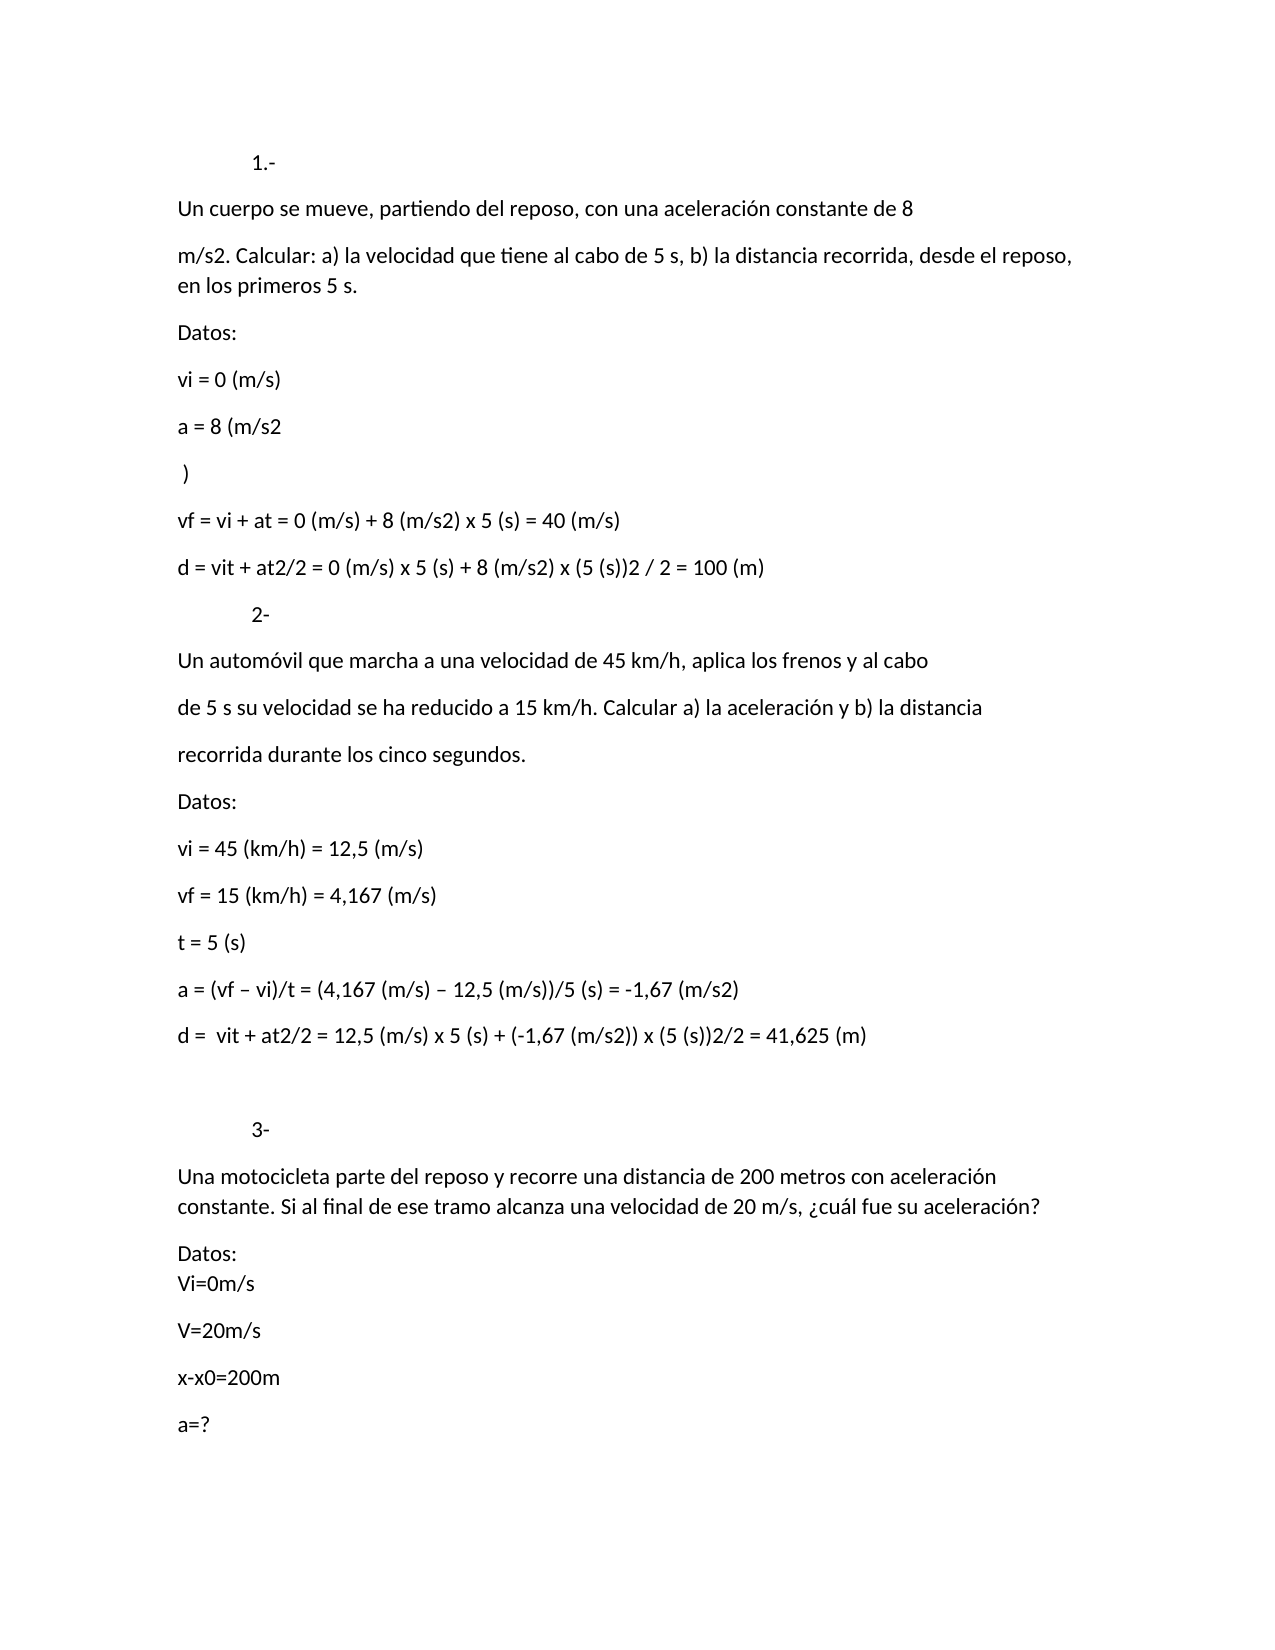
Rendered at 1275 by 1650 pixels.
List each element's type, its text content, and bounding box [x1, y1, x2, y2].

text Datos: Vi=0m/s [177, 1239, 1098, 1297]
text a=? [177, 1410, 1098, 1438]
text 3- [177, 1115, 1098, 1143]
text m/s2. Calcular: a) la velocidad que tiene al cabo de 5 s, b) la distancia recorrida, desde el reposo, en los primeros 5 s. [177, 241, 1098, 299]
text vf = vi + at = 0 (m/s) + 8 (m/s2) x 5 (s) = 40 (m/s) [177, 506, 1098, 534]
text vf = 15 (km/h) = 4,167 (m/s) [177, 881, 1098, 909]
text x-x0=200m [177, 1363, 1098, 1391]
text d = vit + at2/2 = 12,5 (m/s) x 5 (s) + (-1,67 (m/s2)) x (5 (s))2/2 = 41,625 (m) [177, 1022, 1098, 1049]
text Un automóvil que marcha a una velocidad de 45 km/h, aplica los frenos y al cabo [177, 647, 1098, 674]
text ) [177, 459, 1098, 487]
text Una motocicleta parte del reposo y recorre una distancia de 200 metros con aceleración constante. Si al final de ese tramo alcanza una velocidad de 20 m/s, ¿cuál fue su aceleración? [177, 1162, 1098, 1220]
text vi = 45 (km/h) = 12,5 (m/s) [177, 834, 1098, 862]
text de 5 s su velocidad se ha reducido a 15 km/h. Calcular a) la aceleración y b) la distancia [177, 693, 1098, 721]
text vi = 0 (m/s) [177, 365, 1098, 393]
text a = 8 (m/s2 [177, 412, 1098, 440]
text Un cuerpo se mueve, partiendo del reposo, con una aceleración constante de 8 [177, 194, 1098, 222]
text 1.- [177, 148, 1098, 176]
text 2- [177, 600, 1098, 628]
text d = vit + at2/2 = 0 (m/s) x 5 (s) + 8 (m/s2) x (5 (s))2 / 2 = 100 (m) [177, 553, 1098, 581]
text Datos: [177, 318, 1098, 346]
text a = (vf – vi)/t = (4,167 (m/s) – 12,5 (m/s))/5 (s) = -1,67 (m/s2) [177, 975, 1098, 1003]
text Datos: [177, 787, 1098, 815]
text recorrida durante los cinco segundos. [177, 740, 1098, 768]
text t = 5 (s) [177, 928, 1098, 956]
text V=20m/s [177, 1316, 1098, 1344]
